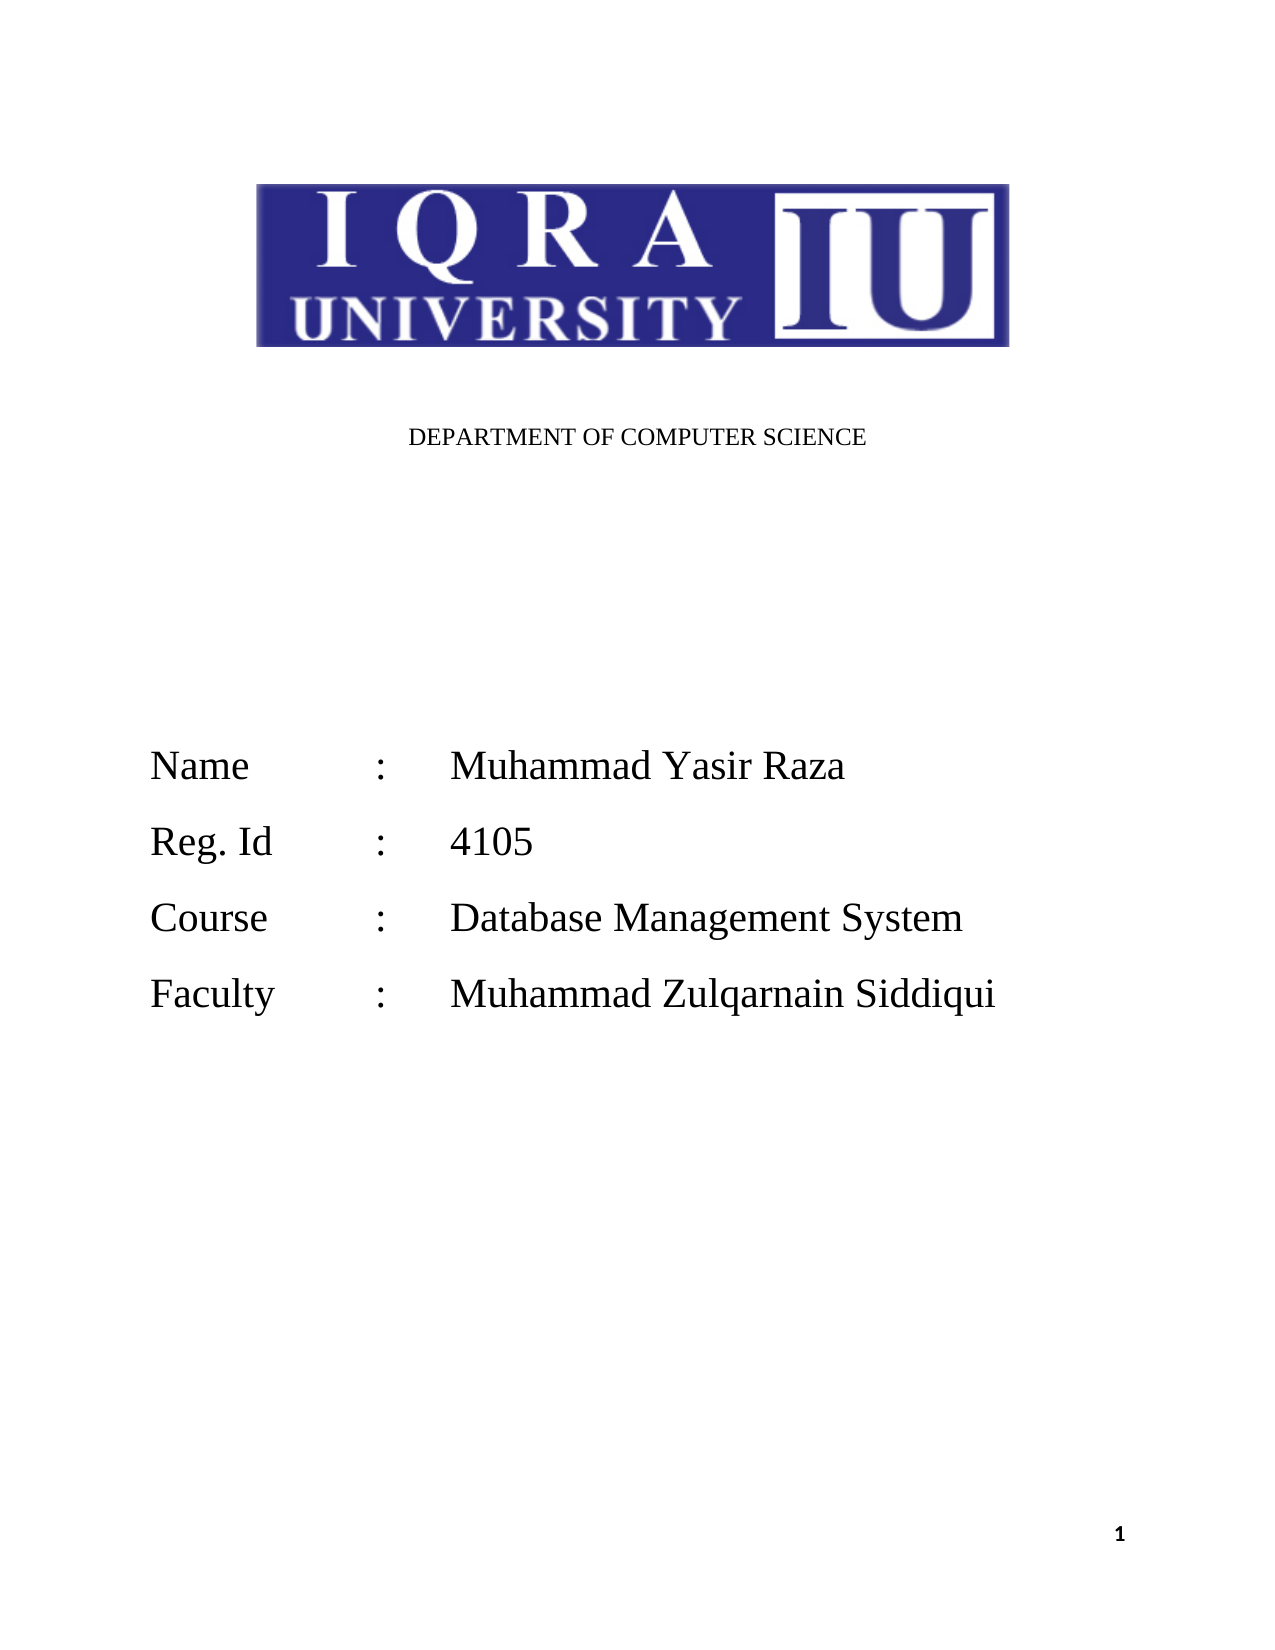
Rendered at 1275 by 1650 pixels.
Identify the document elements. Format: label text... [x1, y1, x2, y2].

picture [256, 184, 1010, 346]
text Course : Database Management System [150, 892, 1125, 940]
text Reg. Id : 4105 [150, 816, 1125, 864]
text Name : Muhammad Yasir Raza [150, 741, 1125, 788]
text Faculty : Muhammad Zulqarnain Siddiqui [150, 968, 1125, 1016]
text DEPARTMENT OF COMPUTER SCIENCE [150, 256, 1125, 450]
